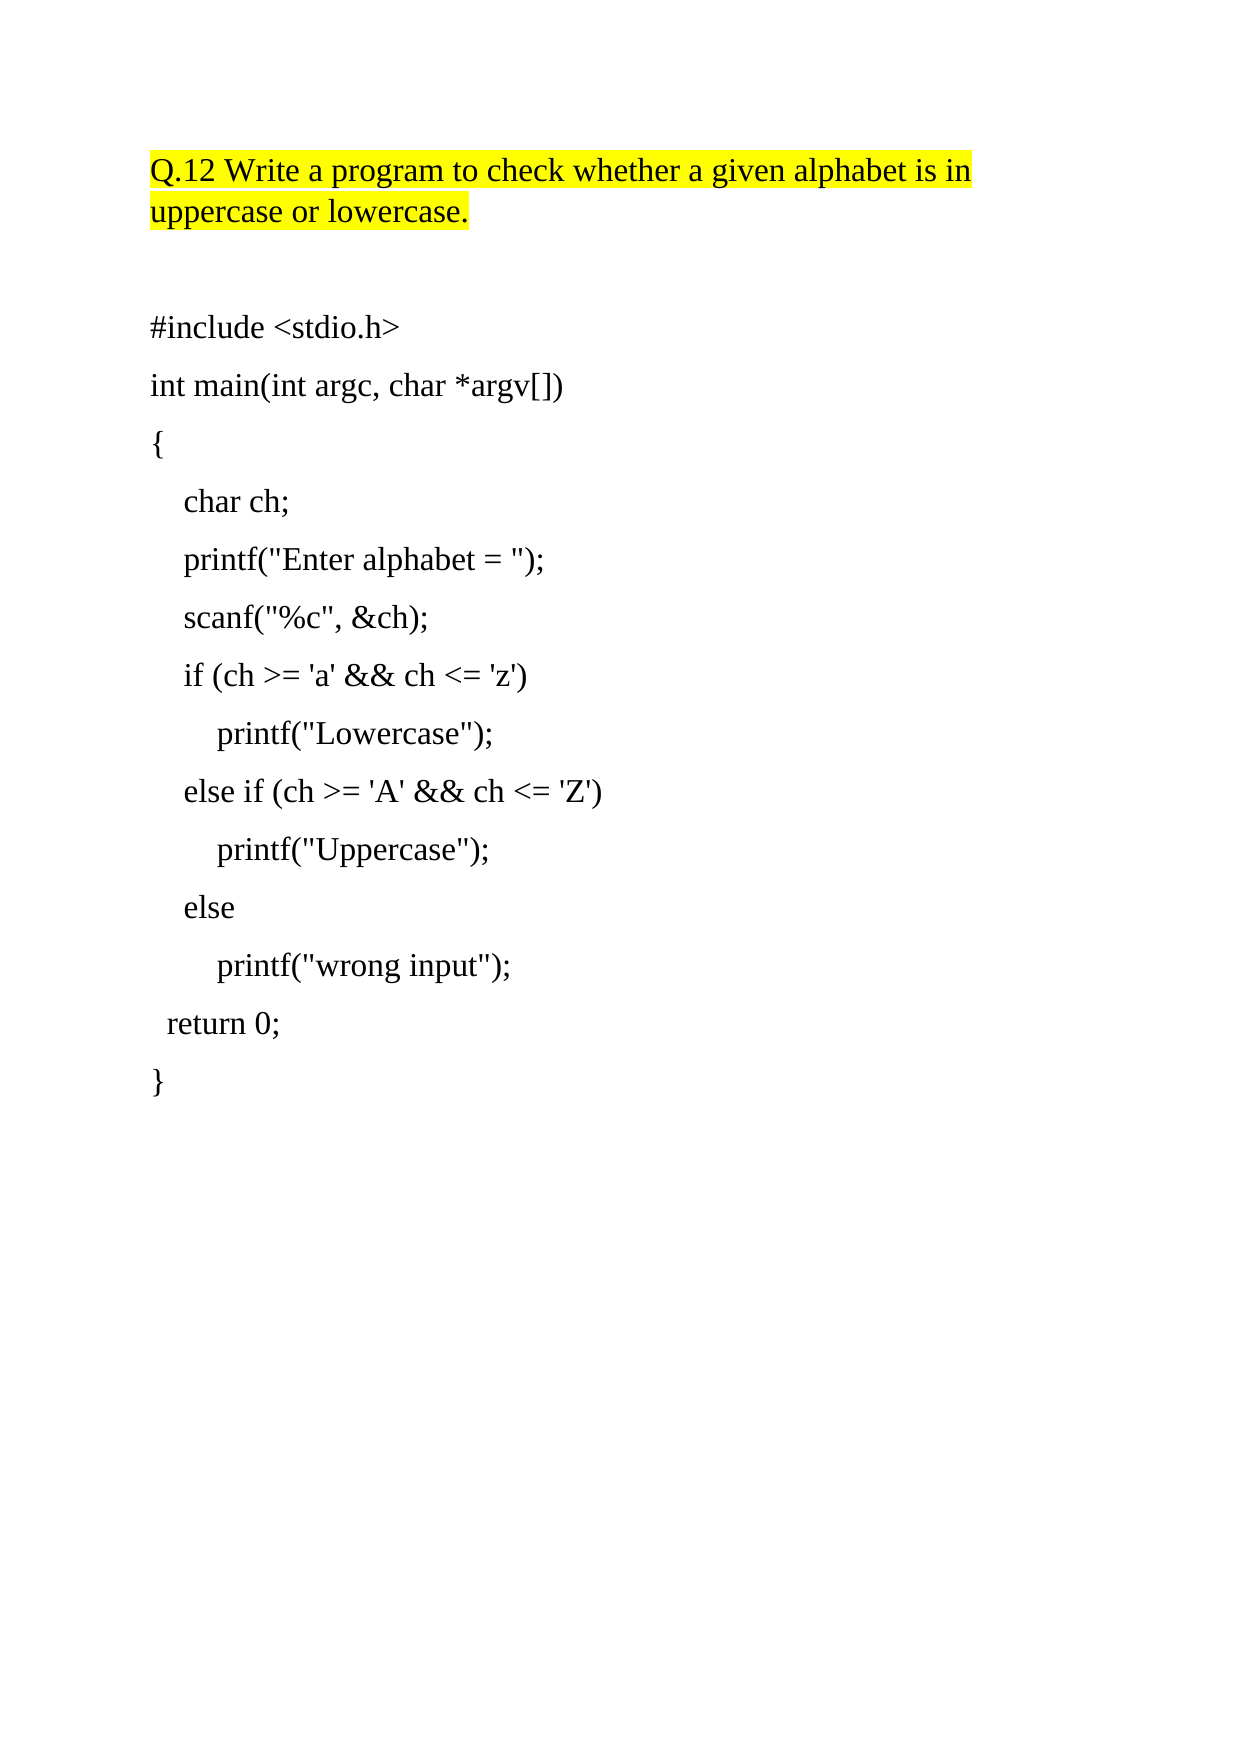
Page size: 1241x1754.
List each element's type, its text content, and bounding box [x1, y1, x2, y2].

text #include <stdio.h> [150, 307, 1090, 346]
text else if (ch >= 'A' && ch <= 'Z') [150, 772, 1090, 810]
text int main(int argc, char *argv[]) [150, 365, 1090, 404]
text { [150, 423, 1090, 462]
text } [150, 1062, 1090, 1100]
text return 0; [150, 1004, 1090, 1042]
text Q.12 Write a program to check whether a given alphabet is in uppercase or lowercase. [150, 150, 1090, 230]
text scanf("%c", &ch); [150, 597, 1090, 636]
text printf("Enter alphabet = "); [150, 539, 1090, 578]
text char ch; [150, 481, 1090, 520]
text printf("Lowercase"); [150, 713, 1090, 752]
text printf("Uppercase"); [150, 829, 1090, 868]
text if (ch >= 'a' && ch <= 'z') [150, 656, 1090, 694]
text printf("wrong input"); [150, 946, 1090, 984]
text else [150, 888, 1090, 926]
